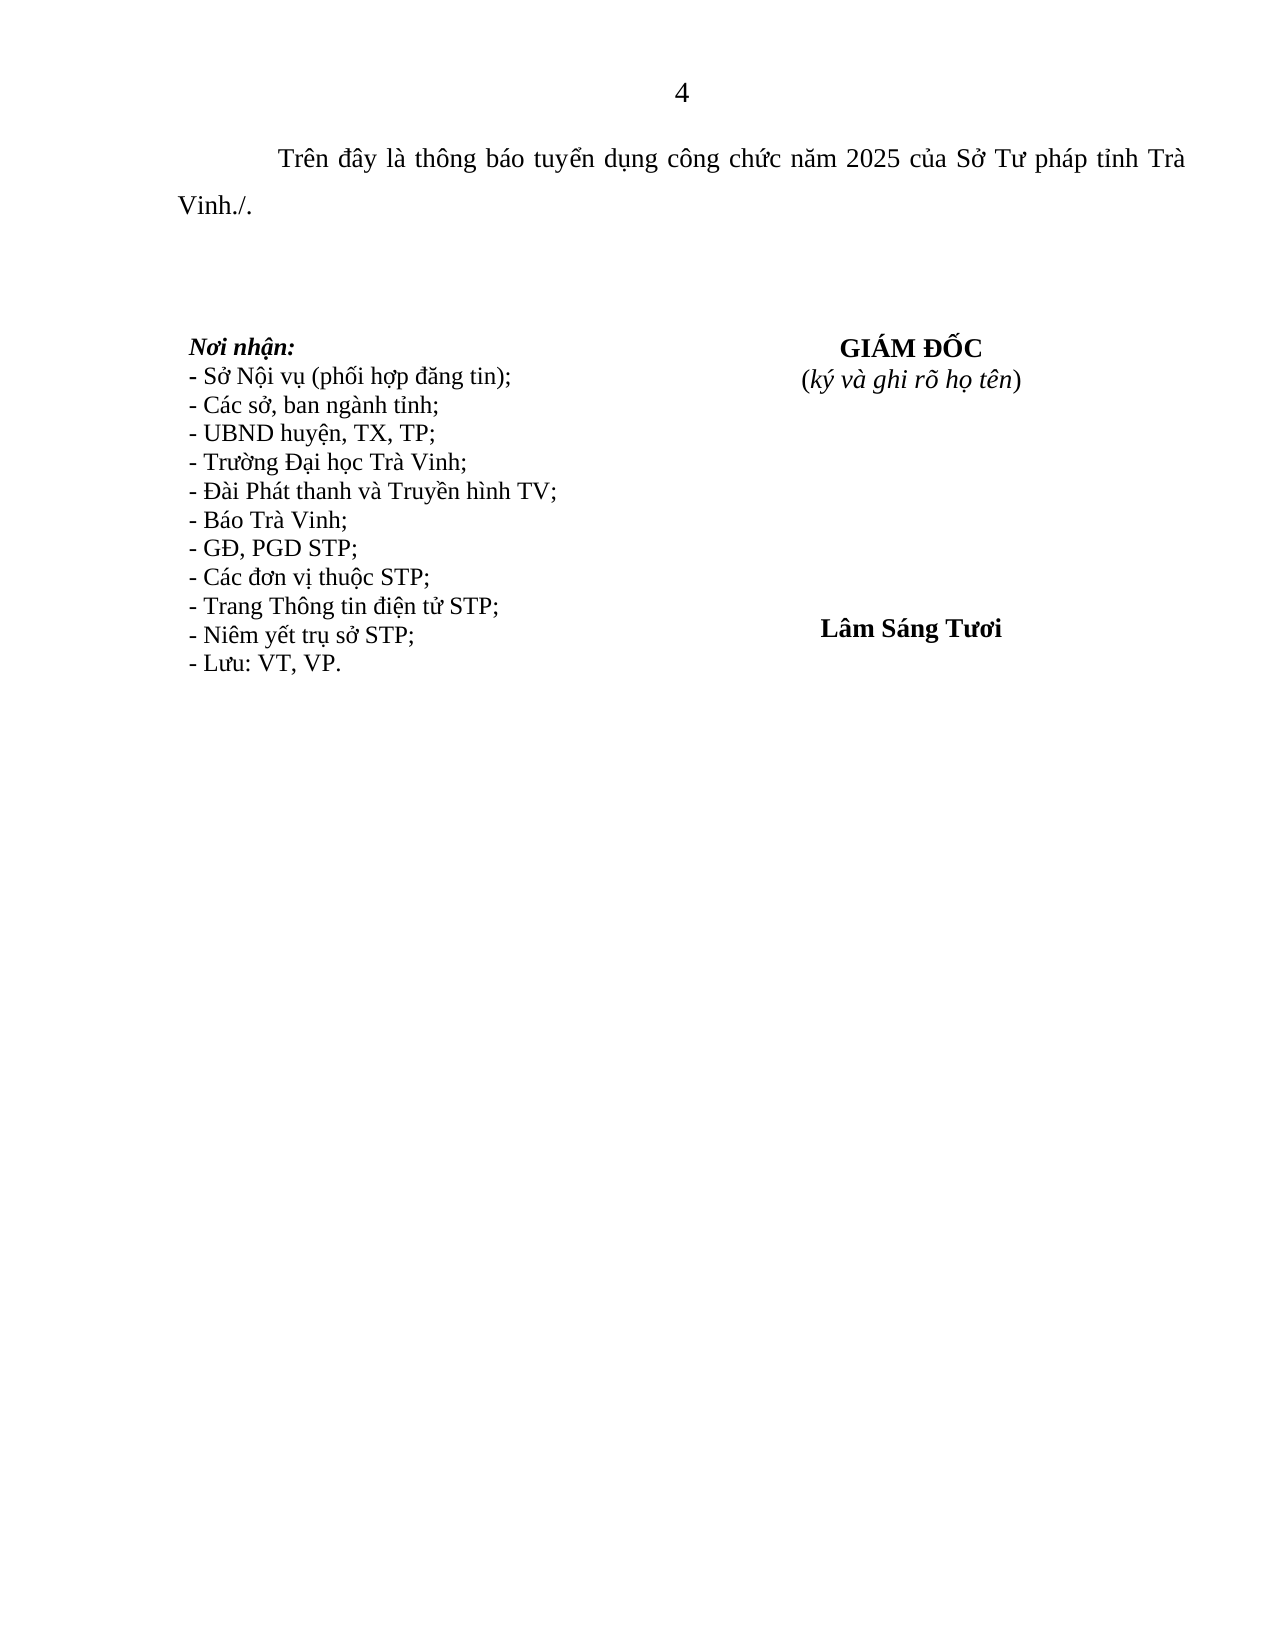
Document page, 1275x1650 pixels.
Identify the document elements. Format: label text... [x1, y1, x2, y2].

table_header Nơi nhận: - Sở Nội vụ (phối hợp đăng tin); - Các sở, ban ngành tỉnh; - UBND huyện, TX, TP; - Trường Đại học Trà Vinh; - Đài Phát thanh và Truyền hình TV; - Báo Trà Vinh; - GĐ, PGD STP; - Các đơn vị thuộc STP; - Trang Thông tin điện tử STP; - Niêm yết trụ sở STP; - Lưu: VT, VP. [177, 332, 666, 706]
text Trên đây là thông báo tuyển dụng công chức năm 2025 của Sở Tư pháp tỉnh Trà Vinh./. [177, 142, 1186, 220]
table_header GIÁM ĐỐC (ký và ghi rõ họ tên) Lâm Sáng Tươi [666, 332, 1156, 706]
